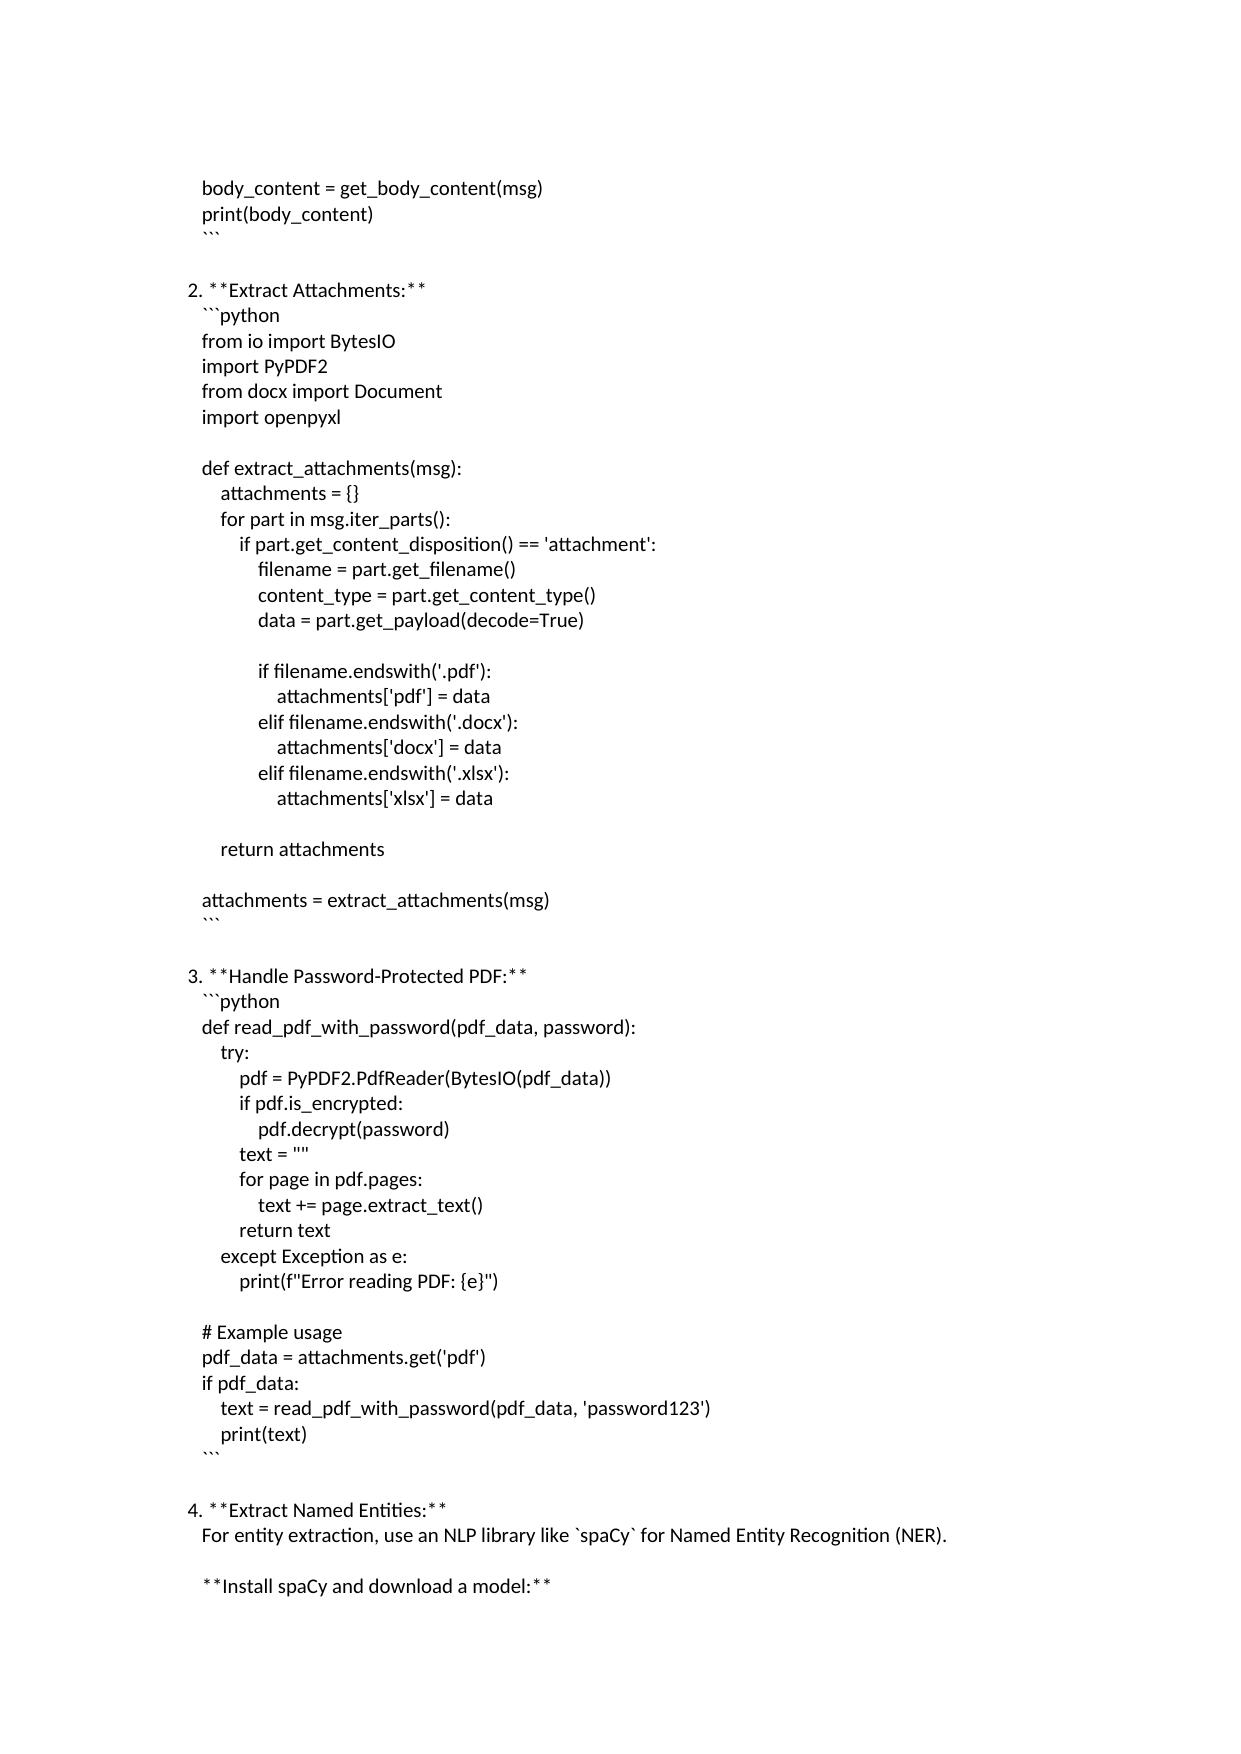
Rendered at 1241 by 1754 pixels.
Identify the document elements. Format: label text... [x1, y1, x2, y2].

text ```python [187, 989, 1053, 1014]
text # Example usage [187, 1319, 1053, 1344]
text from io import BytesIO [187, 328, 1053, 353]
text ```python [187, 302, 1053, 328]
text text = read_pdf_with_password(pdf_data, 'password123') [187, 1395, 1053, 1421]
text try: [187, 1039, 1053, 1065]
text for part in msg.iter_parts(): [187, 506, 1053, 531]
text if pdf_data: [187, 1370, 1053, 1395]
text elif filename.endswith('.docx'): [187, 709, 1053, 734]
text if pdf.is_encrypted: [187, 1090, 1053, 1116]
text def extract_attachments(msg): [187, 455, 1053, 480]
text content_type = part.get_content_type() [187, 582, 1053, 607]
text For entity extraction, use an NLP library like `spaCy` for Named Entity Recognition (NER). [187, 1522, 1053, 1548]
text import PyPDF2 [187, 353, 1053, 379]
text data = part.get_payload(decode=True) [187, 607, 1053, 633]
text from docx import Document [187, 379, 1053, 404]
text filename = part.get_filename() [187, 557, 1053, 582]
text if filename.endswith('.pdf'): [187, 658, 1053, 684]
text return text [187, 1217, 1053, 1243]
text attachments['xlsx'] = data [187, 785, 1053, 811]
text attachments['docx'] = data [187, 734, 1053, 760]
text print(f"Error reading PDF: {e}") [187, 1268, 1053, 1294]
text attachments['pdf'] = data [187, 684, 1053, 709]
text print(text) [187, 1421, 1053, 1446]
text 4. **Extract Named Entities:** [187, 1497, 1053, 1522]
text body_content = get_body_content(msg) [187, 175, 1053, 201]
text ``` [187, 226, 1053, 252]
text 3. **Handle Password-Protected PDF:** [187, 963, 1053, 989]
text print(body_content) [187, 201, 1053, 226]
text except Exception as e: [187, 1243, 1053, 1268]
text ``` [187, 1446, 1053, 1472]
text 2. **Extract Attachments:** [187, 277, 1053, 302]
text text = "" [187, 1141, 1053, 1167]
text **Install spaCy and download a model:** [187, 1573, 1053, 1599]
text attachments = {} [187, 480, 1053, 506]
text pdf.decrypt(password) [187, 1116, 1053, 1141]
text pdf_data = attachments.get('pdf') [187, 1344, 1053, 1370]
text pdf = PyPDF2.PdfReader(BytesIO(pdf_data)) [187, 1065, 1053, 1090]
text ``` [187, 912, 1053, 938]
text def read_pdf_with_password(pdf_data, password): [187, 1014, 1053, 1039]
text text += page.extract_text() [187, 1192, 1053, 1217]
text elif filename.endswith('.xlsx'): [187, 760, 1053, 785]
text attachments = extract_attachments(msg) [187, 887, 1053, 912]
text return attachments [187, 836, 1053, 862]
text if part.get_content_disposition() == 'attachment': [187, 531, 1053, 557]
text import openpyxl [187, 404, 1053, 429]
text for page in pdf.pages: [187, 1167, 1053, 1192]
